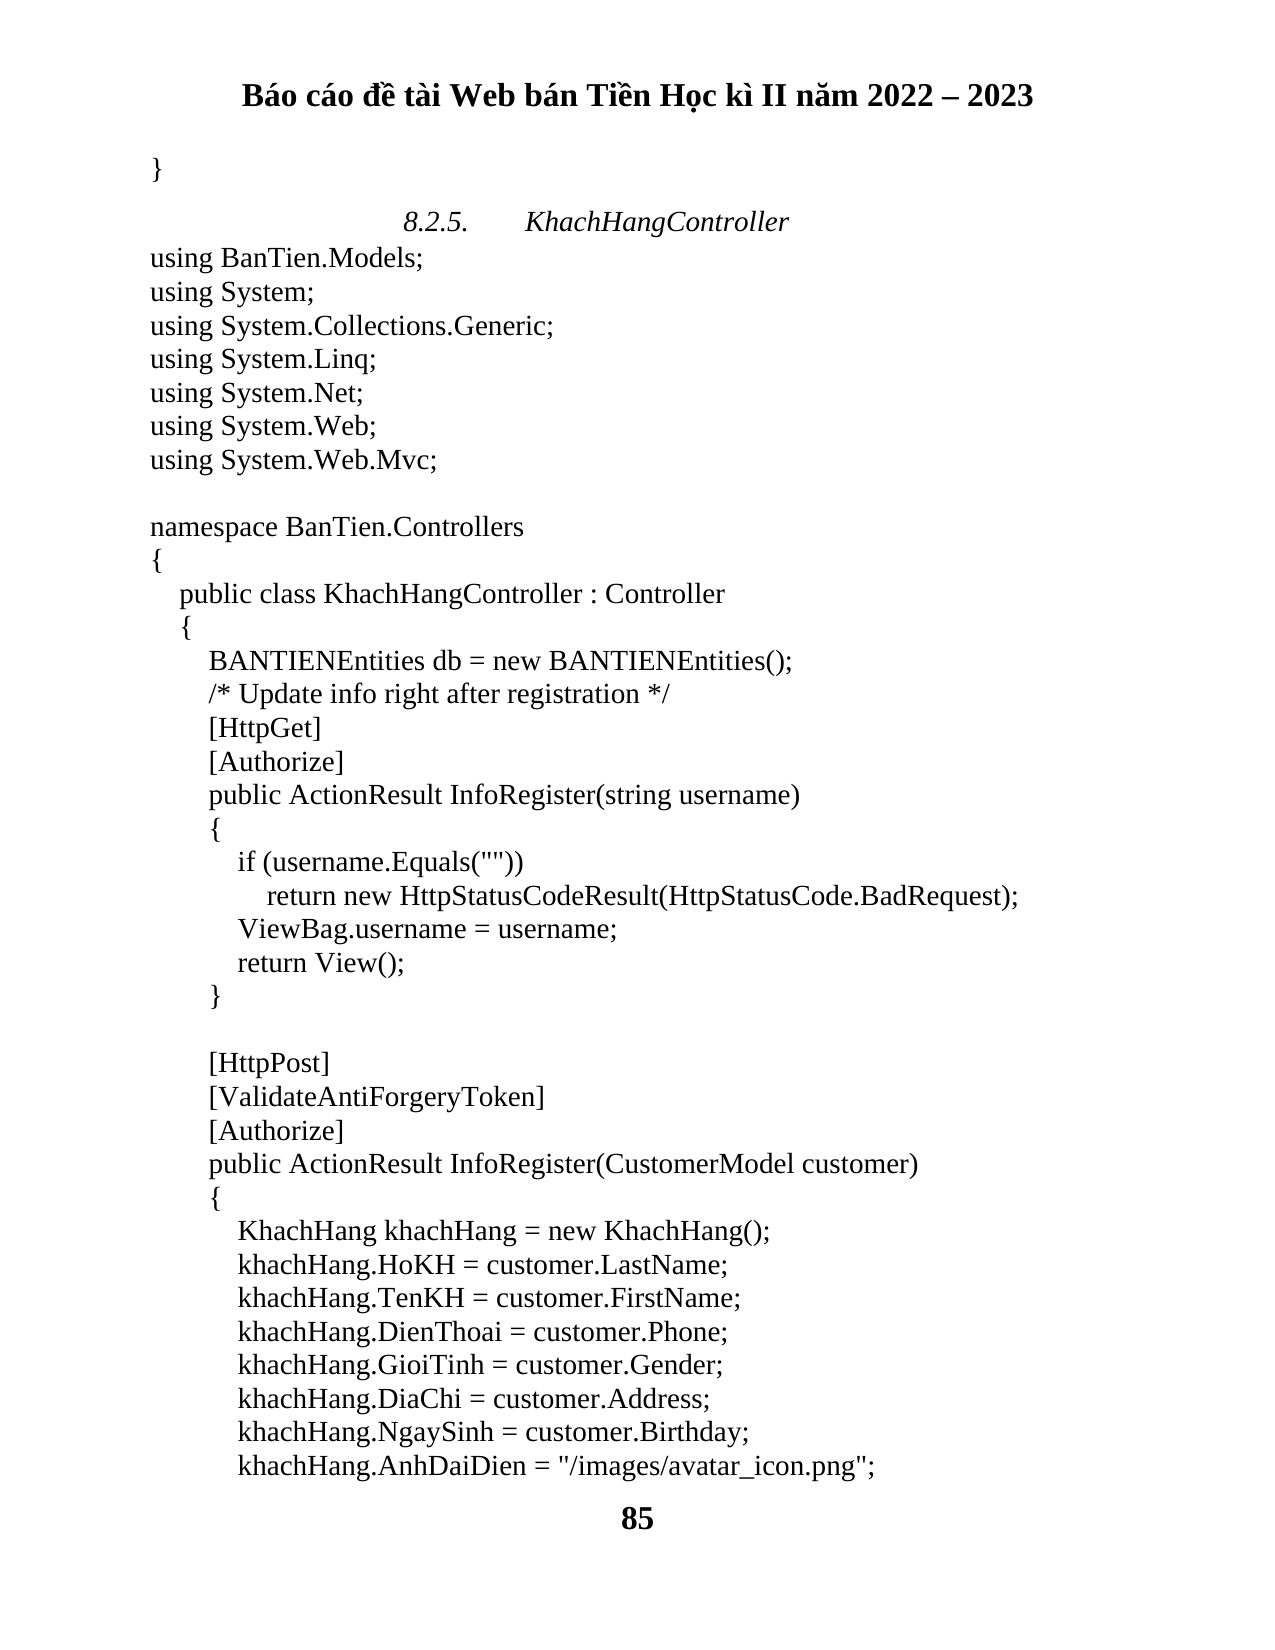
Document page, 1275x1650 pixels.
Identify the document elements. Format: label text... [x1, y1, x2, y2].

text khachHang.TenKH = customer.FirstName; [150, 1280, 1125, 1314]
text public ActionResult InfoRegister(CustomerModel customer) [150, 1146, 1125, 1180]
text [HttpPost] [150, 1046, 1125, 1079]
subtitle KhachHangController [375, 204, 1125, 238]
text public class KhachHangController : Controller [150, 576, 1125, 609]
text khachHang.DienThoai = customer.Phone; [150, 1314, 1125, 1347]
text khachHang.AnhDaiDien = "/images/avatar_icon.png"; [150, 1448, 1125, 1482]
text using System.Collections.Generic; [150, 308, 1125, 341]
text [Authorize] [150, 744, 1125, 777]
text if (username.Equals("")) [150, 844, 1125, 878]
text KhachHang khachHang = new KhachHang(); [150, 1213, 1125, 1247]
text return View(); [150, 945, 1125, 978]
text using System.Net; [150, 375, 1125, 408]
text public ActionResult InfoRegister(string username) [150, 777, 1125, 811]
text return new HttpStatusCodeResult(HttpStatusCode.BadRequest); [150, 878, 1125, 911]
text ViewBag.username = username; [150, 911, 1125, 945]
text using BanTien.Models; [150, 241, 1125, 274]
text { [150, 542, 1125, 576]
text [Authorize] [150, 1113, 1125, 1146]
text /* Update info right after registration */ [150, 677, 1125, 710]
text khachHang.NgaySinh = customer.Birthday; [150, 1414, 1125, 1448]
text using System.Web.Mvc; [150, 442, 1125, 475]
text BANTIENEntities db = new BANTIENEntities(); [150, 643, 1125, 677]
text khachHang.GioiTinh = customer.Gender; [150, 1347, 1125, 1381]
text { [150, 1180, 1125, 1213]
text [ValidateAntiForgeryToken] [150, 1079, 1125, 1113]
text using System.Web; [150, 408, 1125, 442]
text [HttpGet] [150, 710, 1125, 744]
text khachHang.HoKH = customer.LastName; [150, 1247, 1125, 1280]
text namespace BanTien.Controllers [150, 509, 1125, 542]
text using System.Linq; [150, 341, 1125, 375]
text } [150, 978, 1125, 1012]
text khachHang.DiaChi = customer.Address; [150, 1381, 1125, 1414]
text { [150, 811, 1125, 844]
text using System; [150, 274, 1125, 308]
text { [150, 609, 1125, 643]
text } [150, 152, 1125, 185]
